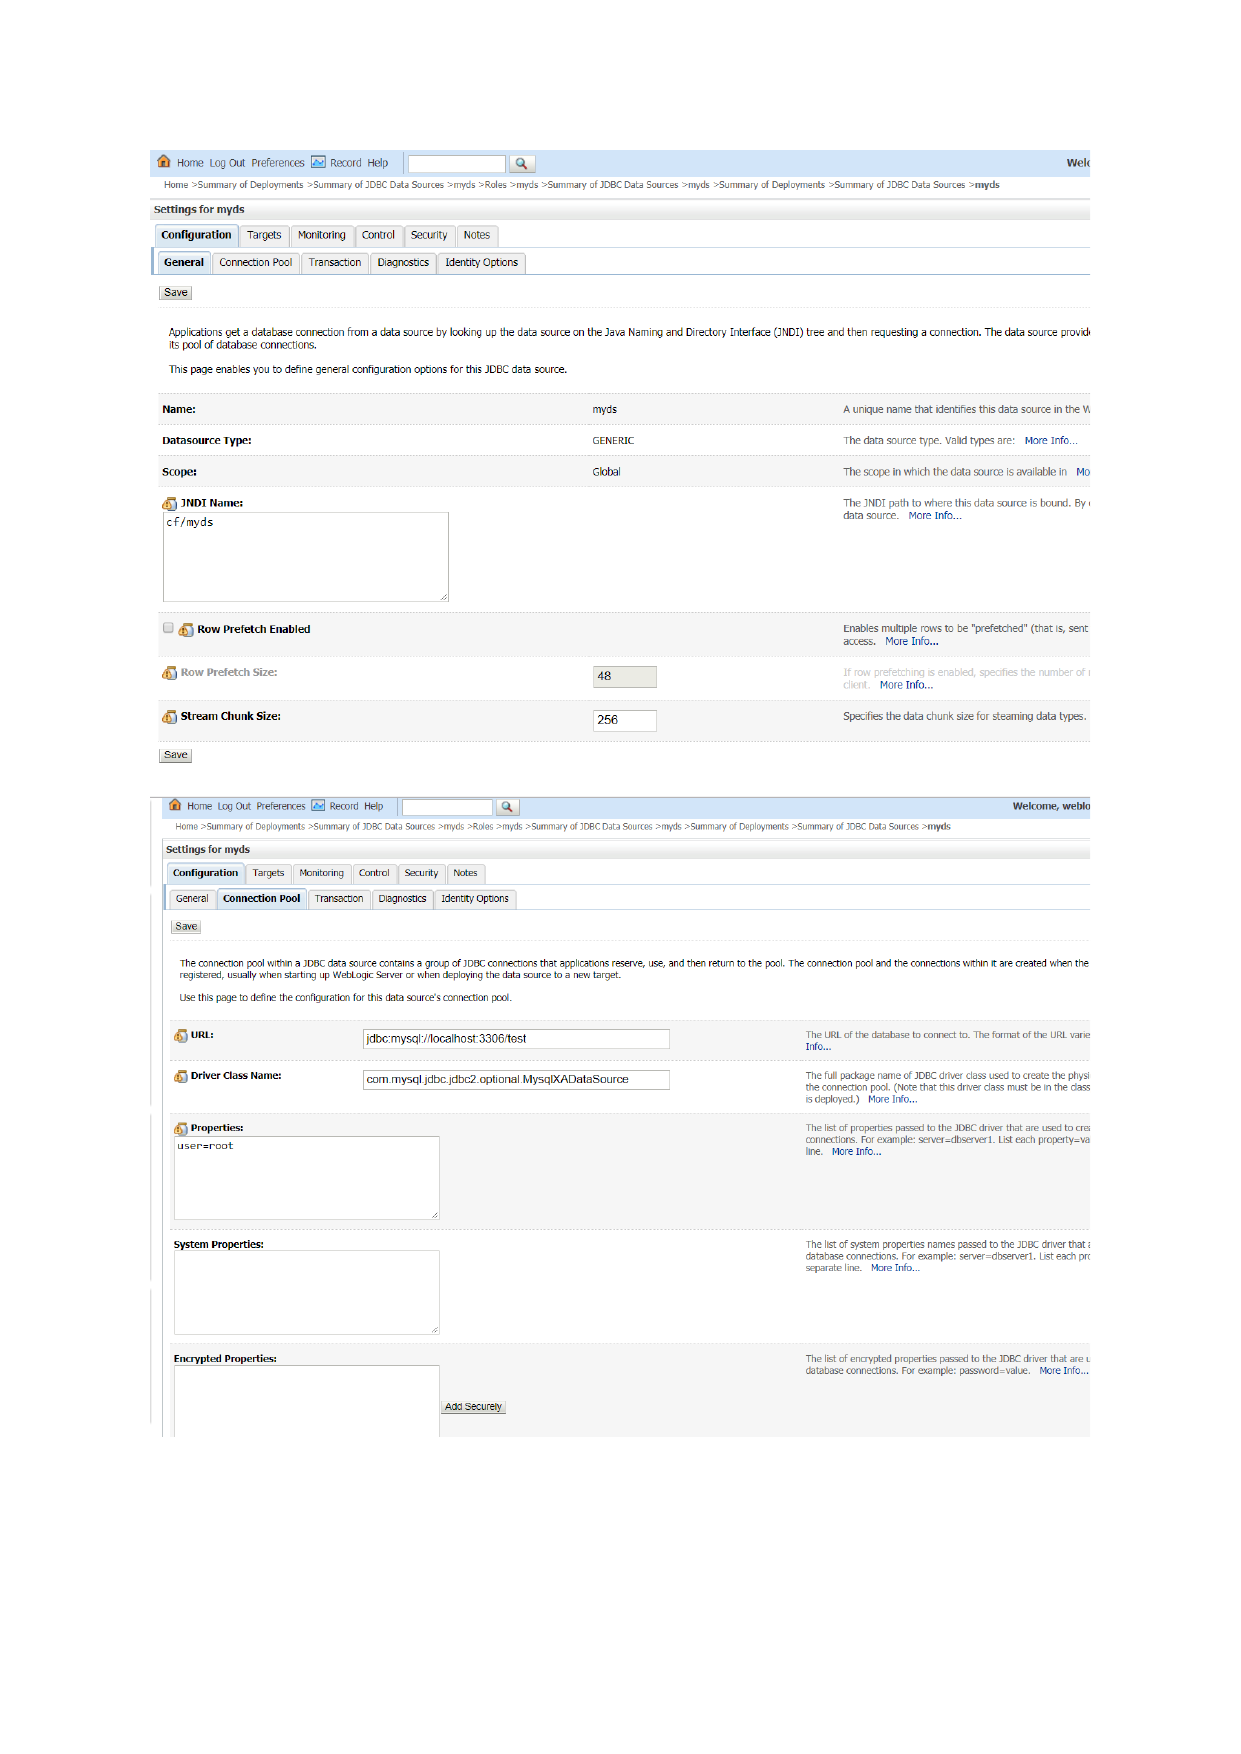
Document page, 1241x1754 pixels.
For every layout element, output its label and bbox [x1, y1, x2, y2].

picture [150, 796, 1091, 1437]
picture [150, 150, 1091, 778]
